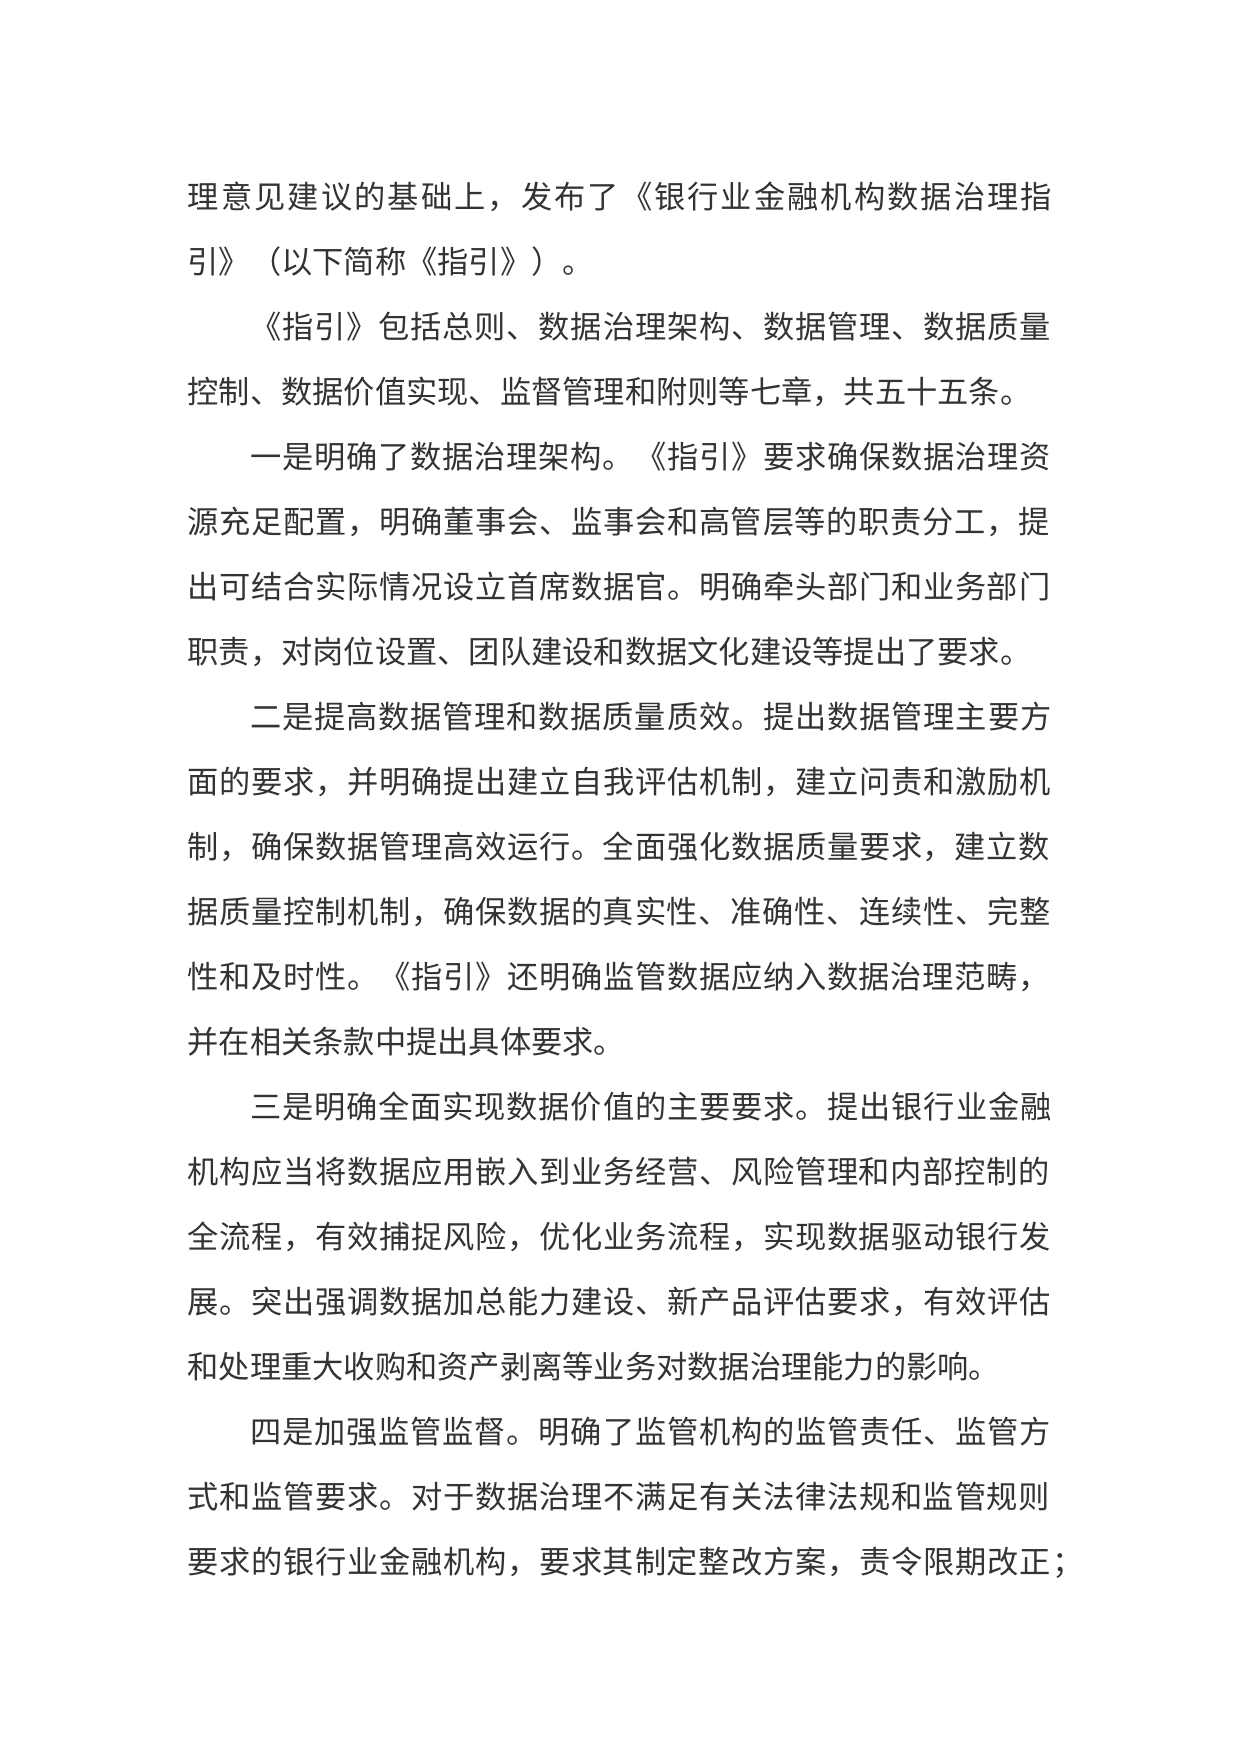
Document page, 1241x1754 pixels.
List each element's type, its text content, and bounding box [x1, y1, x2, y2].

text 二是提高数据管理和数据质量质效。提出数据管理主要方面的要求，并明确提出建立自我评估机制，建立问责和激励机制，确保数据管理高效运行。全面强化数据质量要求，建立数据质量控制机制，确保数据的真实性、准确性、连续性、完整性和及时性。《指引》还明确监管数据应纳入数据治理范畴，并在相关条款中提出具体要求。 [187, 682, 1053, 1072]
text 一是明确了数据治理架构。《指引》要求确保数据治理资源充足配置，明确董事会、监事会和高管层等的职责分工，提出可结合实际情况设立首席数据官。明确牵头部门和业务部门职责，对岗位设置、团队建设和数据文化建设等提出了要求。 [187, 422, 1053, 682]
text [187, 162, 1053, 292]
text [187, 1397, 1053, 1592]
text 《指引》包括总则、数据治理架构、数据管理、数据质量控制、数据价值实现、监督管理和附则等七章，共五十五条。 [187, 292, 1053, 422]
text 三是明确全面实现数据价值的主要要求。提出银行业金融机构应当将数据应用嵌入到业务经营、风险管理和内部控制的全流程，有效捕捉风险，优化业务流程，实现数据驱动银行发展。突出强调数据加总能力建设、新产品评估要求，有效评估和处理重大收购和资产剥离等业务对数据治理能力的影响。 [187, 1072, 1053, 1397]
